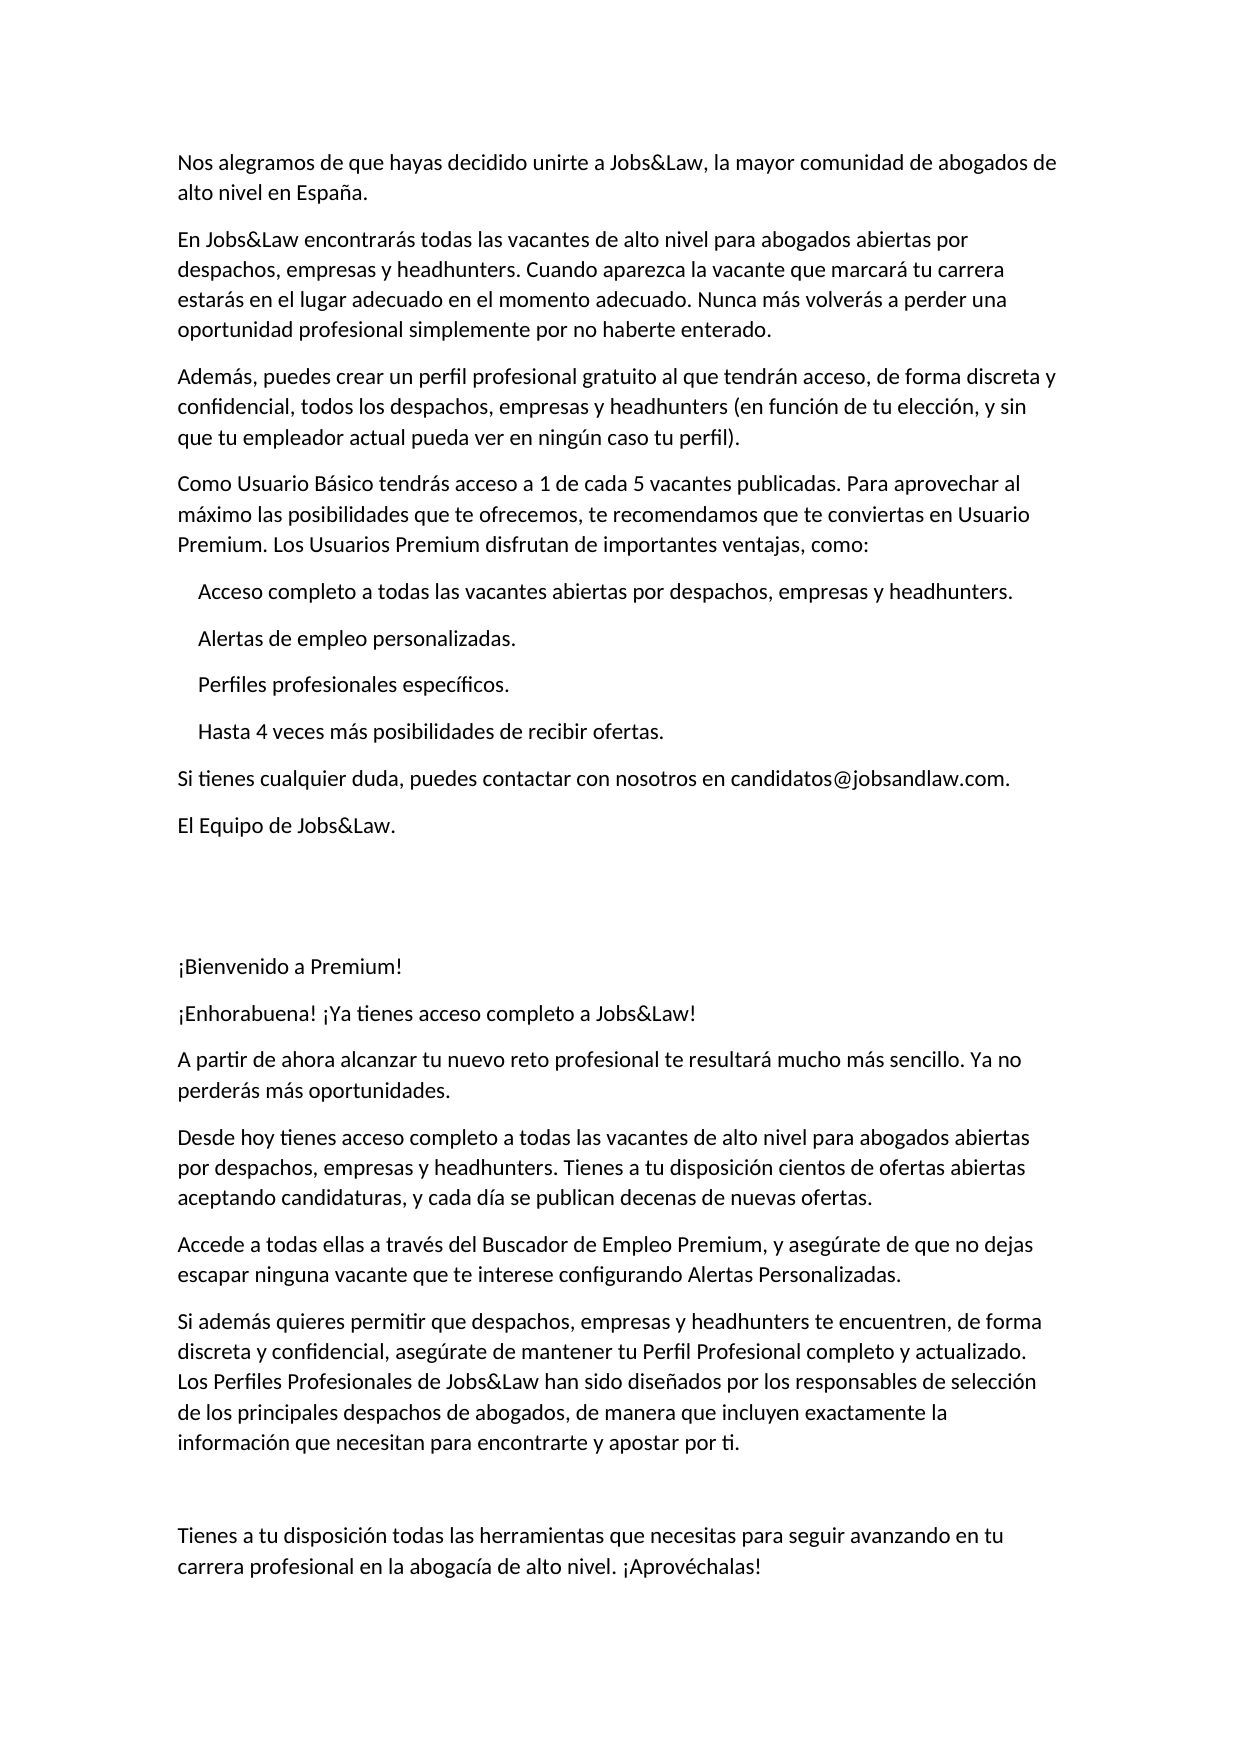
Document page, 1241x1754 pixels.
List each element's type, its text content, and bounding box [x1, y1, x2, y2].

text Hasta 4 veces más posibilidades de recibir ofertas. [177, 717, 1063, 745]
text Alertas de empleo personalizadas. [177, 624, 1063, 652]
text Acceso completo a todas las vacantes abiertas por despachos, empresas y headhunters. [177, 577, 1063, 605]
text El Equipo de Jobs&Law. [177, 811, 1063, 839]
text Si tienes cualquier duda, puedes contactar con nosotros en candidatos@jobsandlaw.com. [177, 764, 1063, 792]
text ¡Enhorabuena! ¡Ya tienes acceso completo a Jobs&Law! [177, 999, 1063, 1027]
text Como Usuario Básico tendrás acceso a 1 de cada 5 vacantes publicadas. Para aprovechar al máximo las posibilidades que te ofrecemos, te recomendamos que te conviertas en Usuario Premium. Los Usuarios Premium disfrutan de importantes ventajas, como: [177, 469, 1063, 558]
text Si además quieres permitir que despachos, empresas y headhunters te encuentren, de forma discreta y confidencial, asegúrate de mantener tu Perfil Profesional completo y actualizado. Los Perfiles Profesionales de Jobs&Law han sido diseñados por los responsables de selección de los principales despachos de abogados, de manera que incluyen exactamente la información que necesitan para encontrarte y apostar por ti. [177, 1307, 1063, 1456]
text En Jobs&Law encontrarás todas las vacantes de alto nivel para abogados abiertas por despachos, empresas y headhunters. Cuando aparezca la vacante que marcará tu carrera estarás en el lugar adecuado en el momento adecuado. Nunca más volverás a perder una oportunidad profesional simplemente por no haberte enterado. [177, 225, 1063, 343]
text Desde hoy tienes acceso completo a todas las vacantes de alto nivel para abogados abiertas por despachos, empresas y headhunters. Tienes a tu disposición cientos de ofertas abiertas aceptando candidaturas, y cada día se publican decenas de nuevas ofertas. [177, 1123, 1063, 1211]
text A partir de ahora alcanzar tu nuevo reto profesional te resultará mucho más sencillo. Ya no perderás más oportunidades. [177, 1046, 1063, 1104]
text Además, puedes crear un perfil profesional gratuito al que tendrán acceso, de forma discreta y confidencial, todos los despachos, empresas y headhunters (en función de tu elección, y sin que tu empleador actual pueda ver en ningún caso tu perfil). [177, 362, 1063, 451]
text ¡Bienvenido a Premium! [177, 952, 1063, 980]
text Perfiles profesionales específicos. [177, 671, 1063, 698]
text Nos alegramos de que hayas decidido unirte a Jobs&Law, la mayor comunidad de abogados de alto nivel en España. [177, 148, 1063, 206]
text Accede a todas ellas a través del Buscador de Empleo Premium, y asegúrate de que no dejas escapar ninguna vacante que te interese configurando Alertas Personalizadas. [177, 1230, 1063, 1288]
text Tienes a tu disposición todas las herramientas que necesitas para seguir avanzando en tu carrera profesional en la abogacía de alto nivel. ¡Aprovéchalas! [177, 1522, 1063, 1580]
